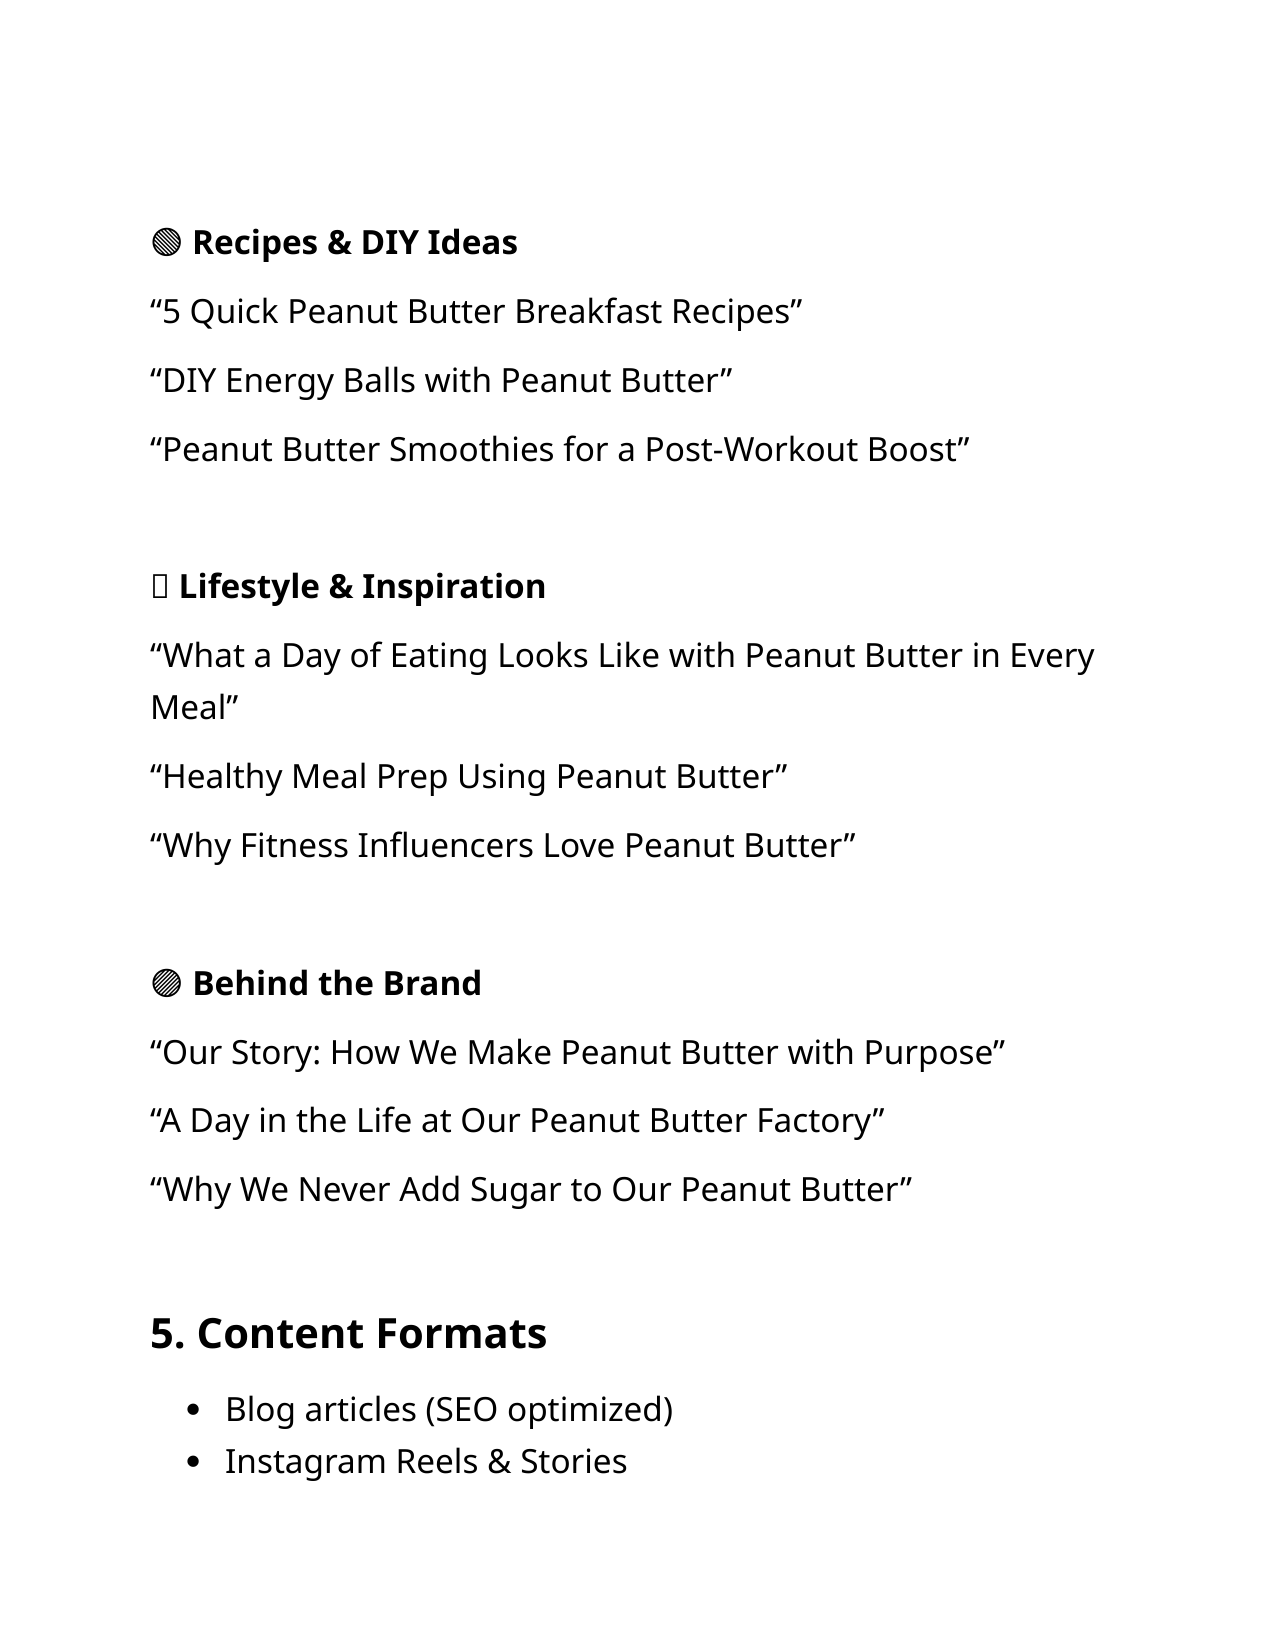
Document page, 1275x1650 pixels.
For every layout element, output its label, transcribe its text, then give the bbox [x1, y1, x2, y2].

text “A Day in the Life at Our Peanut Butter Factory” [150, 1097, 1125, 1143]
text “DIY Energy Balls with Peanut Butter” [150, 357, 1125, 402]
text 🟢 Recipes & DIY Ideas [150, 219, 1125, 264]
text “Healthy Meal Prep Using Peanut Butter” [150, 753, 1125, 798]
text “Why Fitness Influencers Love Peanut Butter” [150, 822, 1125, 867]
text 🟣 Behind the Brand [150, 959, 1125, 1005]
text 🔵 Lifestyle & Inspiration [150, 563, 1125, 608]
text “5 Quick Peanut Butter Breakfast Recipes” [150, 288, 1125, 333]
text “Our Story: How We Make Peanut Butter with Purpose” [150, 1028, 1125, 1074]
list Blog articles (SEO optimized) [187, 1386, 1125, 1431]
text 5. Content Formats [150, 1304, 1125, 1361]
text “What a Day of Eating Looks Like with Peanut Butter in Every Meal” [150, 632, 1125, 729]
text “Why We Never Add Sugar to Our Peanut Butter” [150, 1166, 1125, 1212]
text “Peanut Butter Smoothies for a Post-Workout Boost” [150, 425, 1125, 471]
list Instagram Reels & Stories [187, 1438, 1125, 1483]
